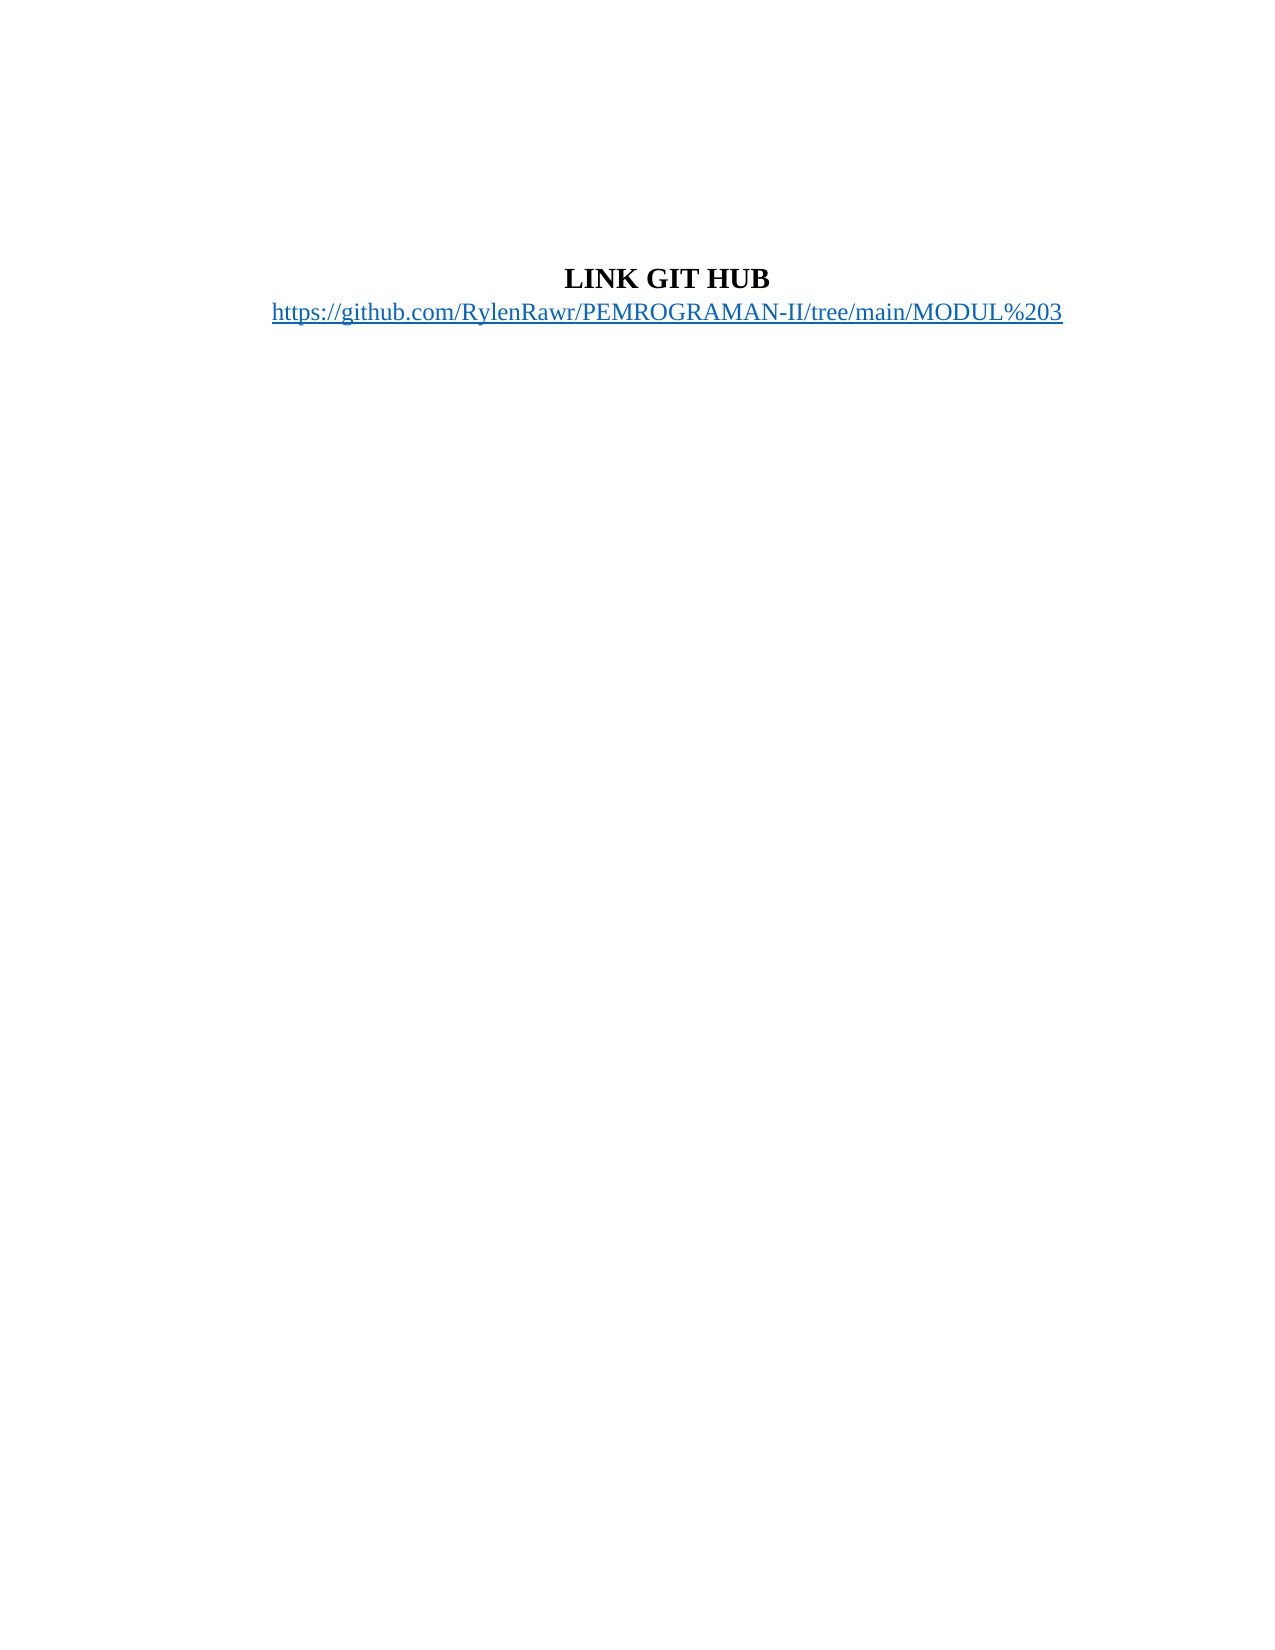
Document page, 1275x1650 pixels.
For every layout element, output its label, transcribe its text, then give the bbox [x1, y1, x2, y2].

text https://github.com/RylenRawr/PEMROGRAMAN-II/tree/main/MODUL%203 [236, 297, 1098, 326]
subtitle LINK GIT HUB [236, 261, 1098, 295]
